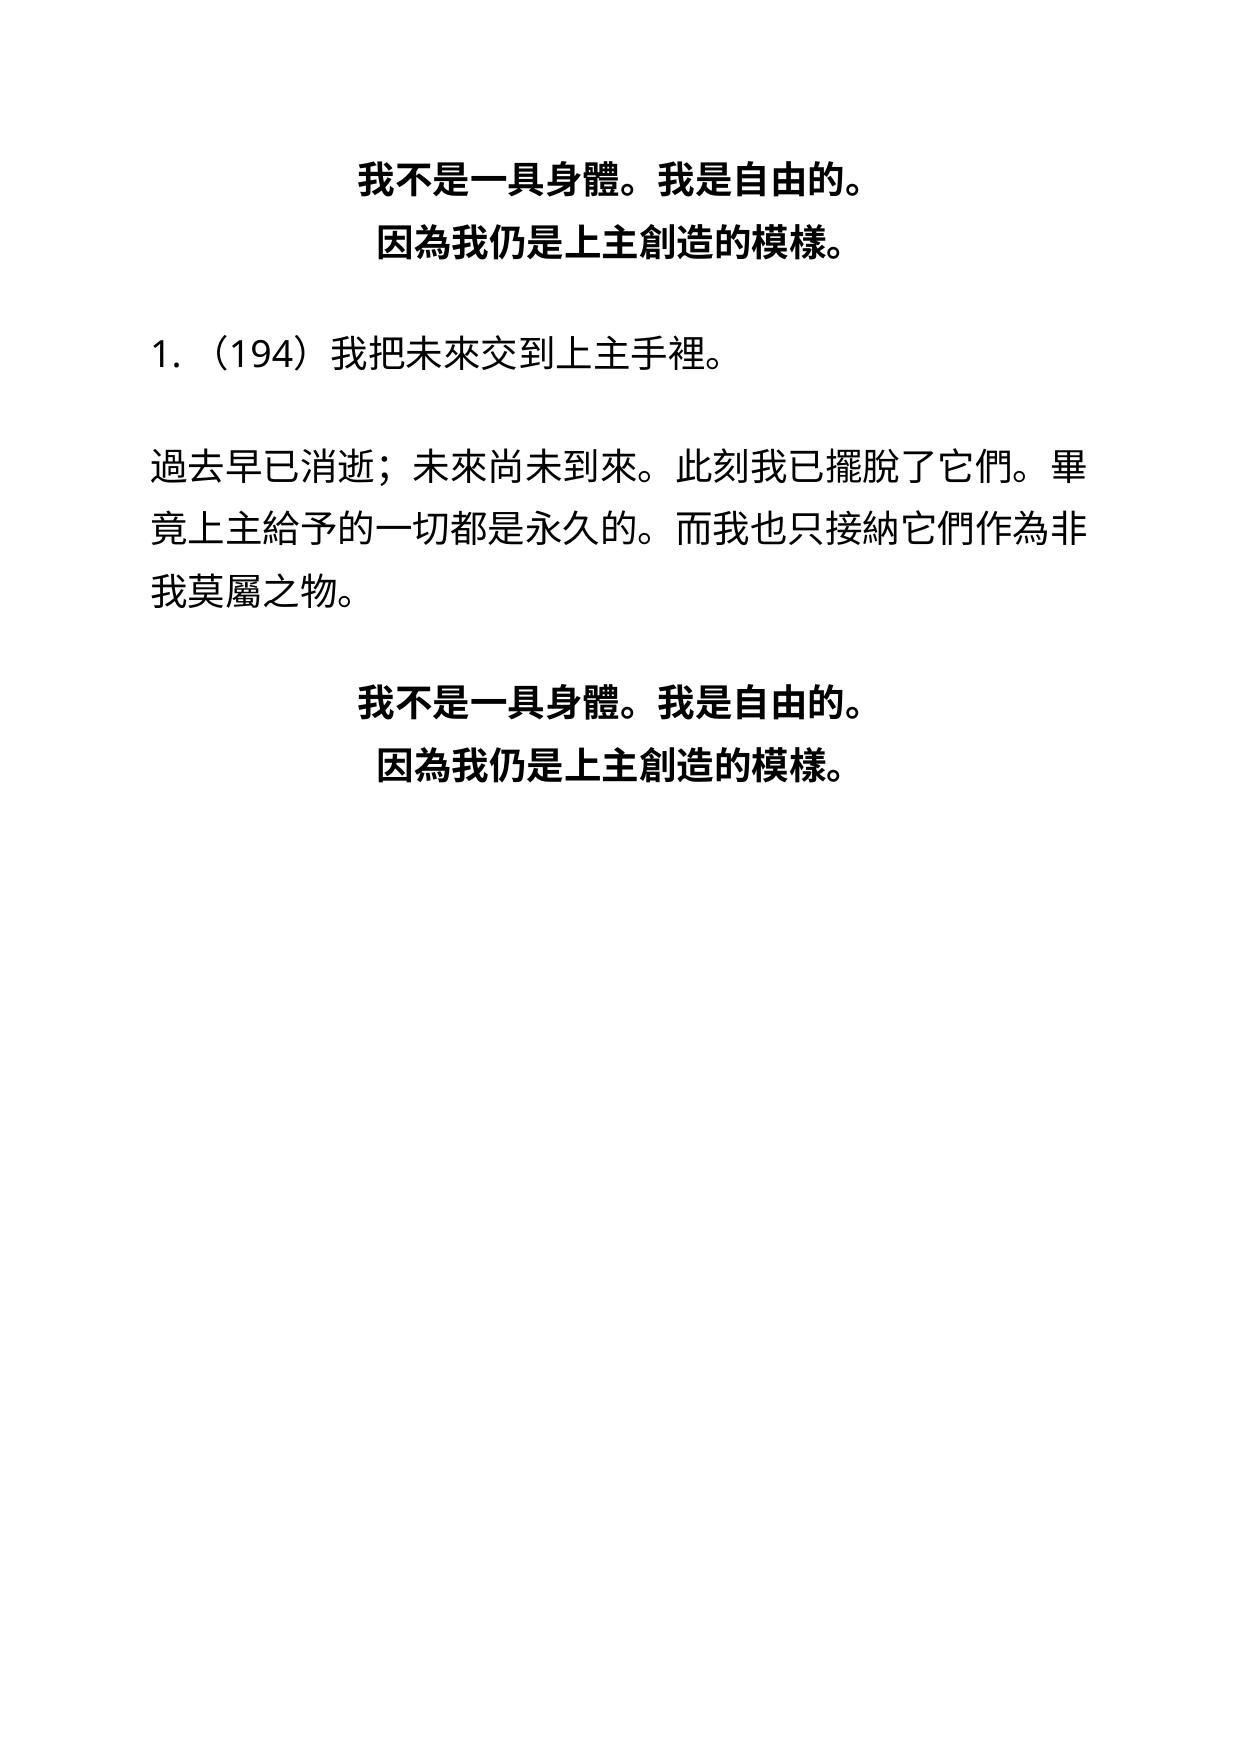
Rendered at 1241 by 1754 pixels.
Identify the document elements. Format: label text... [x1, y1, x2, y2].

text 因為我仍是上主創造的模樣。 [150, 212, 1090, 267]
text 我不是一具身體。我是自由的。 [150, 150, 1090, 204]
text 1. （194）我把未來交到上主手裡。 [150, 324, 1090, 379]
text 過去早已消逝；未來尚未到來。此刻我已擺脫了它們。畢竟上主給予的一切都是永久的。而我也只接納它們作為非我莫屬之物。 [150, 437, 1090, 616]
text 因為我仍是上主創造的模樣。 [150, 736, 1090, 790]
text 我不是一具身體。我是自由的。 [150, 673, 1090, 728]
